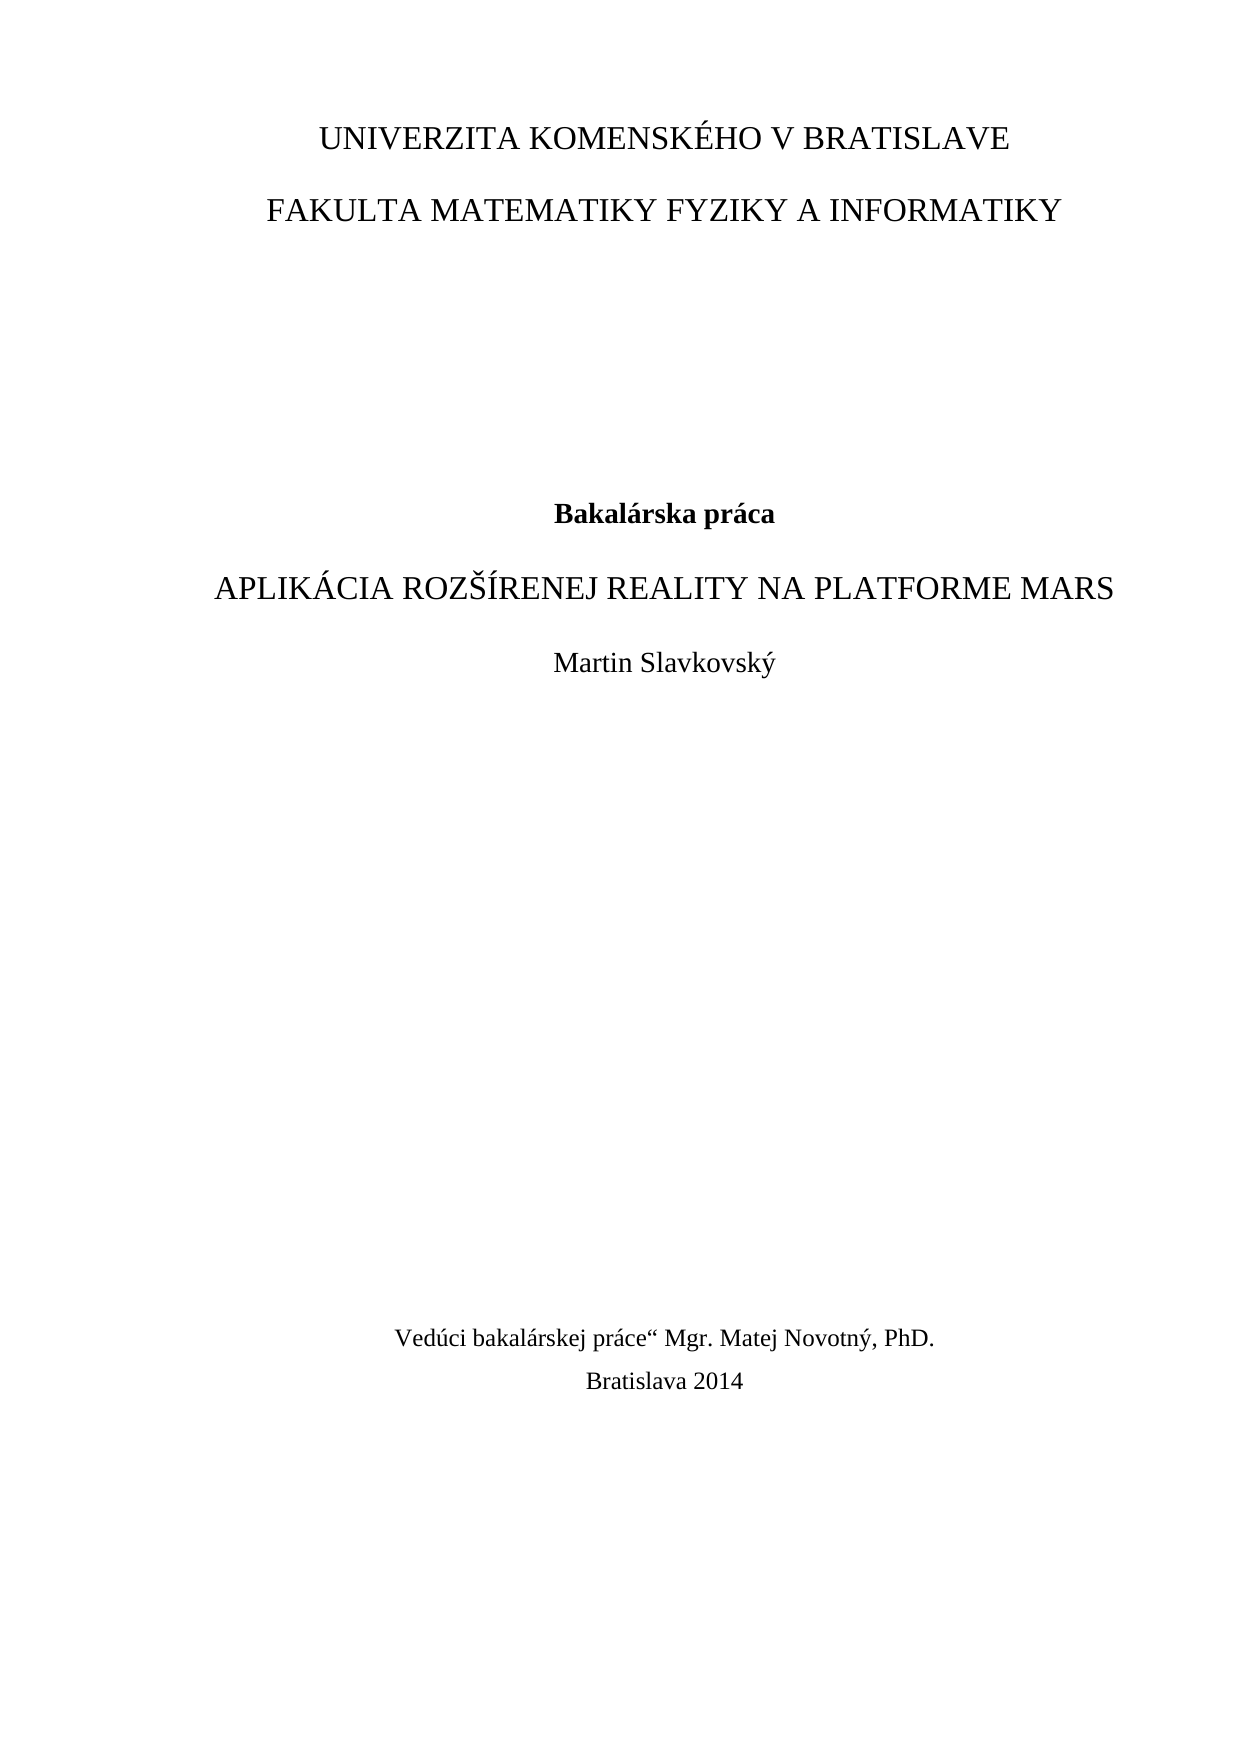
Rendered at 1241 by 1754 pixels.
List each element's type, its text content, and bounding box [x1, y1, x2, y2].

text APLIKÁCIA ROZŠÍRENEJ REALITY NA PLATFORME MARS [207, 568, 1122, 607]
text UNIVERZITA KOMENSKÉHO V BRATISLAVE [207, 118, 1122, 156]
text Martin Slavkovský [207, 645, 1122, 679]
text FAKULTA MATEMATIKY FYZIKY A INFORMATIKY [207, 190, 1122, 228]
text Bratislava 2014 [207, 1366, 1122, 1395]
text Bakalárska práca [207, 497, 1122, 530]
text Vedúci bakalárskej práce“ Mgr. Matej Novotný, PhD. [207, 1323, 1122, 1352]
